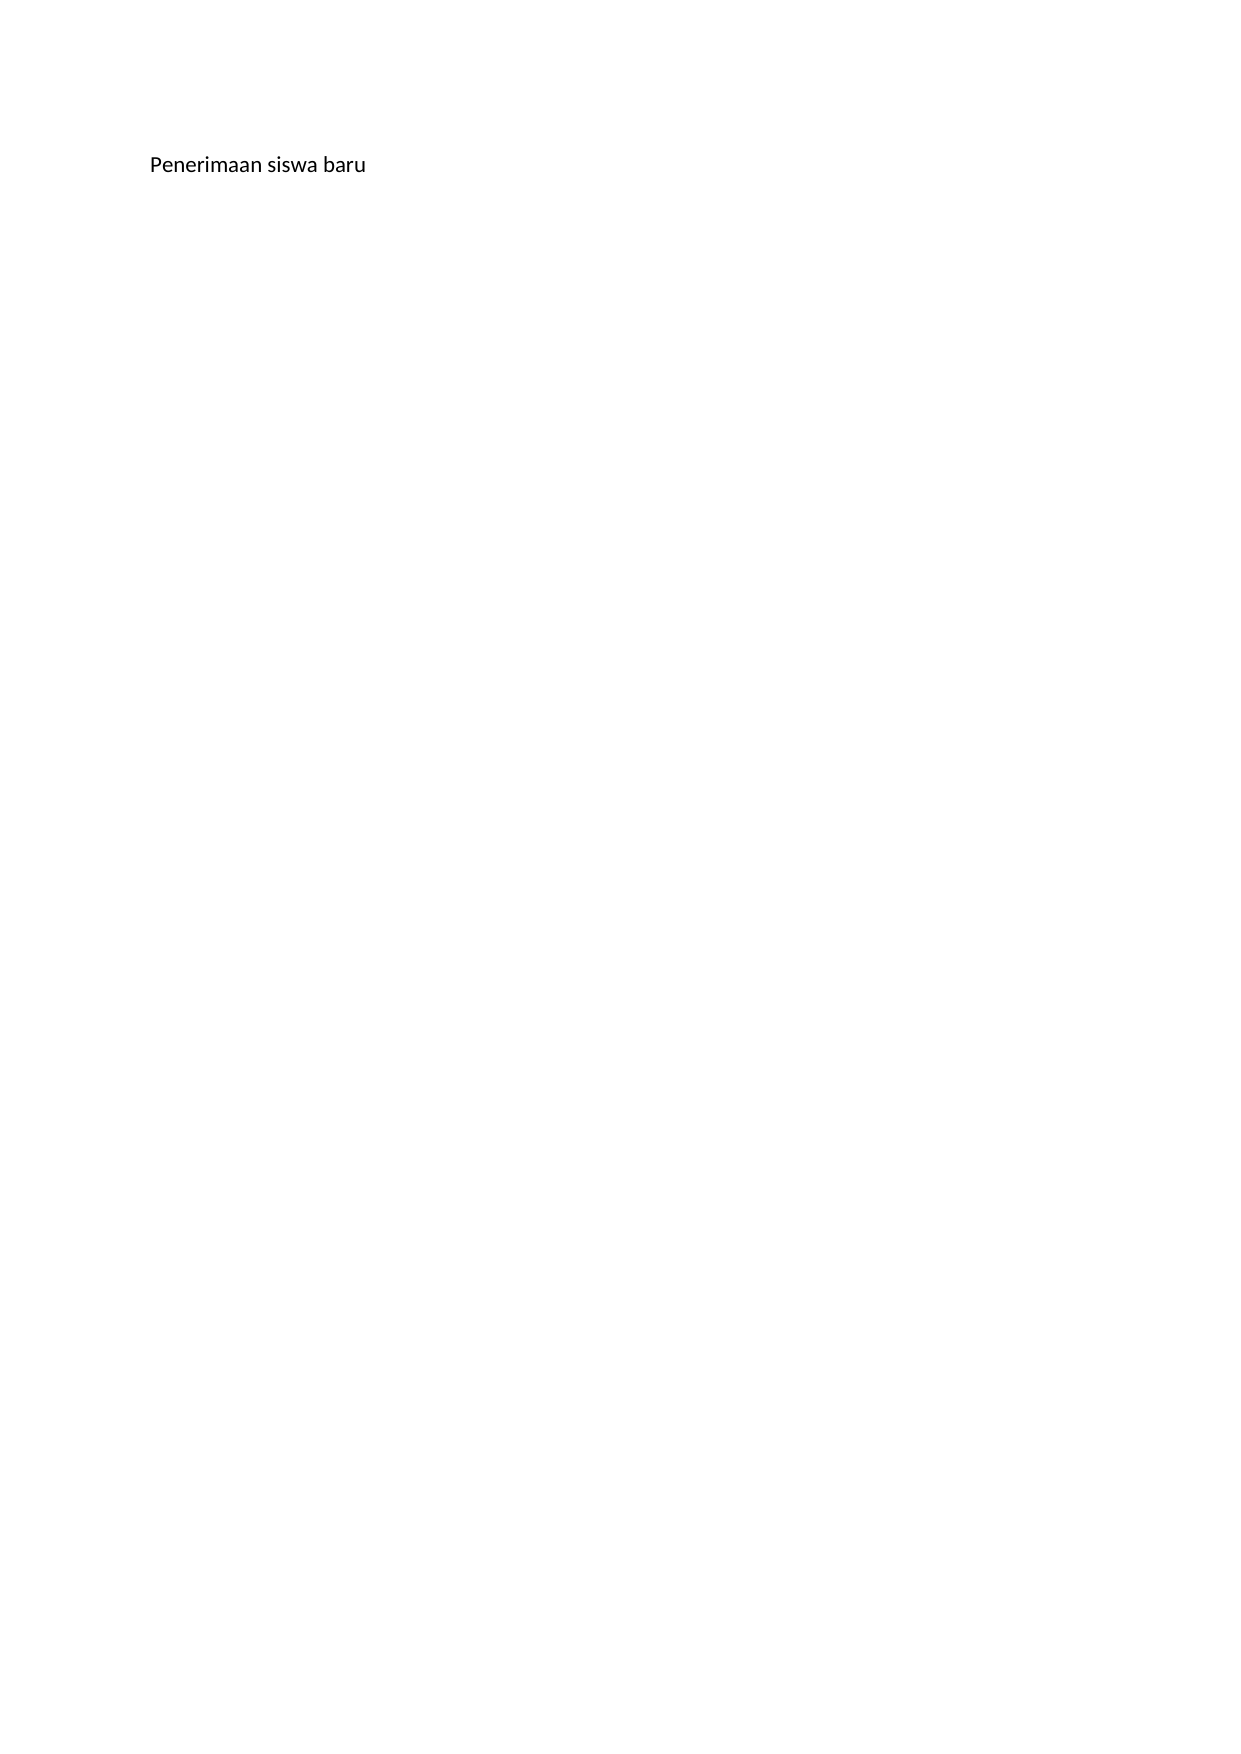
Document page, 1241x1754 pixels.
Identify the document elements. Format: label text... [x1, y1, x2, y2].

text Penerimaan siswa baru [150, 150, 1090, 178]
